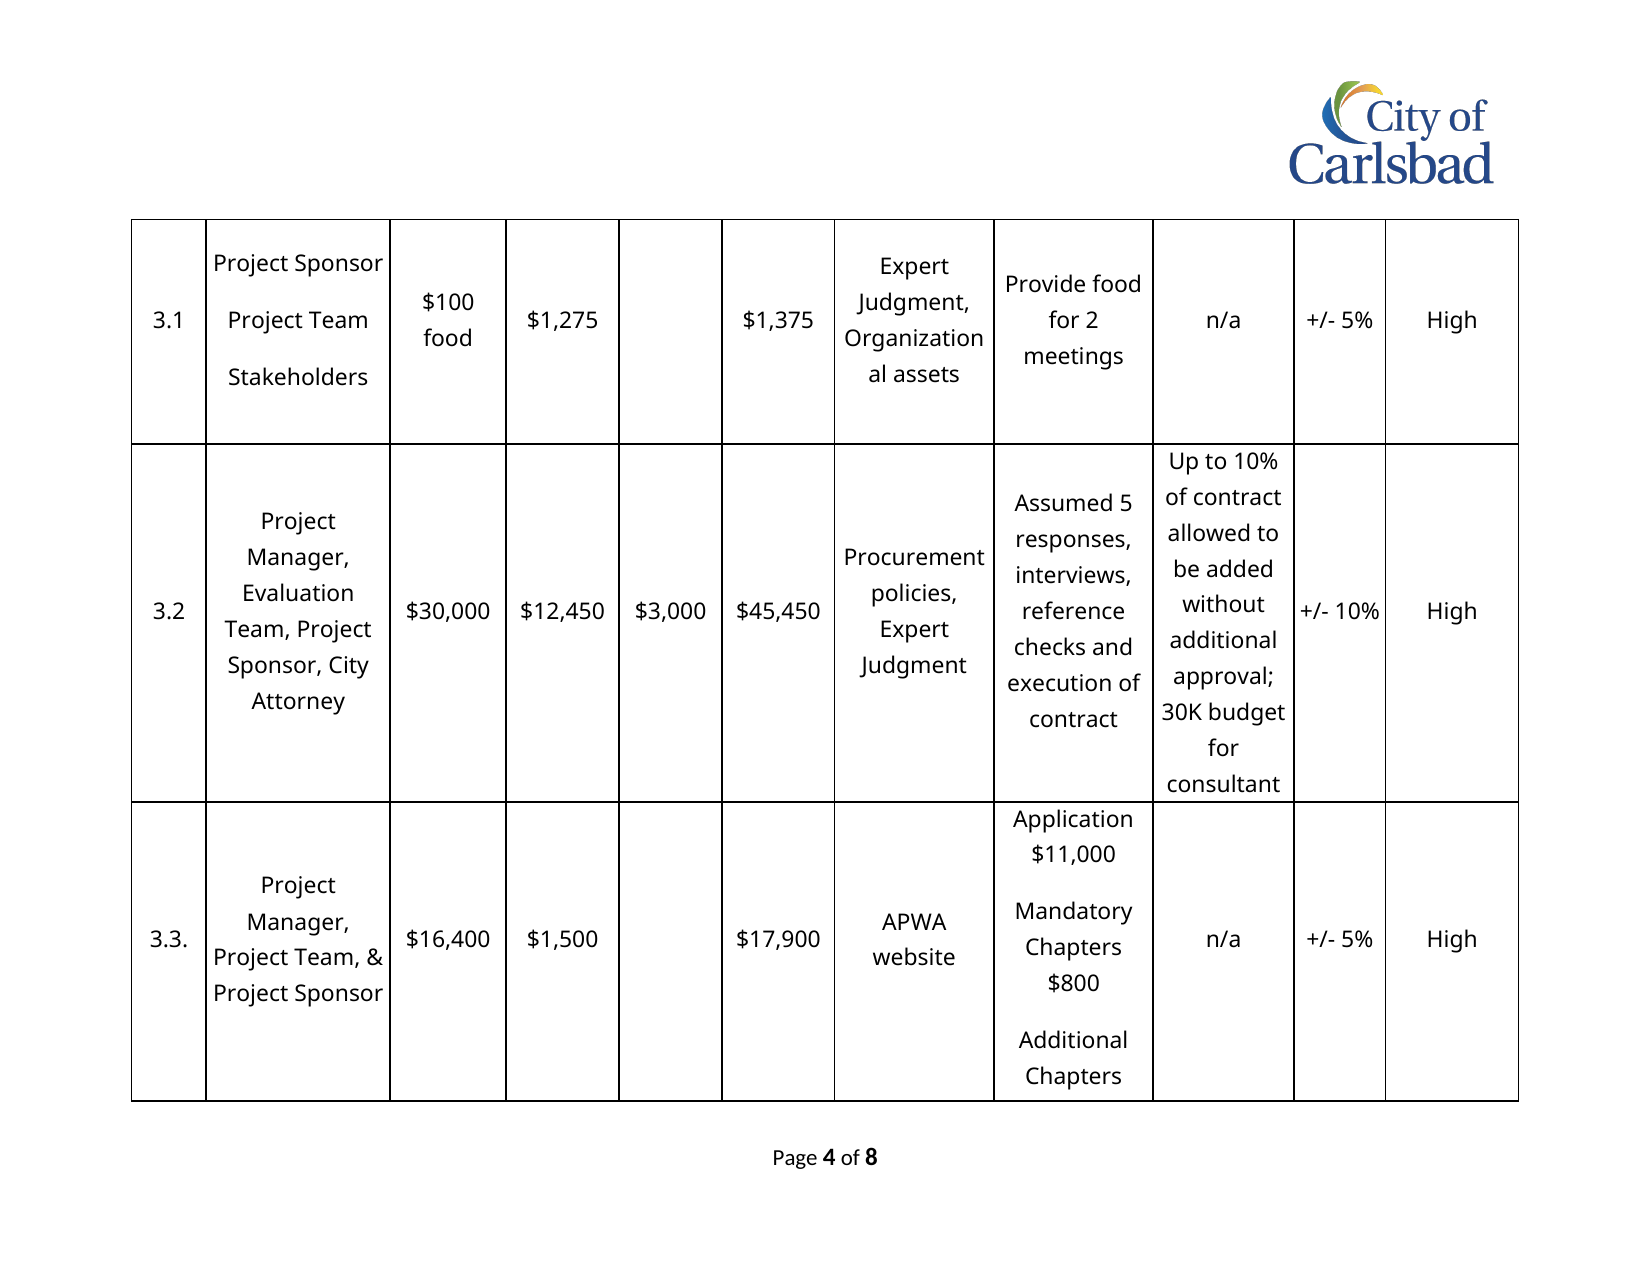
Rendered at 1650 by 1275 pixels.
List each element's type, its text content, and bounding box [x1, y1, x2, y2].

table_cell Project Sponsor Project Team Stakeholders [207, 220, 389, 443]
table_cell APWA website [835, 803, 993, 1100]
table_cell $1,275 [507, 220, 618, 443]
table_cell High [1386, 803, 1518, 1100]
table_cell $3,000 [620, 445, 721, 801]
table_cell +/- 10% [1295, 445, 1385, 801]
table_cell $100 food [391, 220, 505, 443]
table_cell $17,900 [723, 803, 834, 1100]
table_cell 3.2 [132, 445, 205, 801]
table_cell [620, 220, 721, 443]
table_cell High [1386, 220, 1518, 443]
picture [1282, 75, 1500, 191]
table_cell Assumed 5 responses, interviews, reference checks and execution of contract [995, 445, 1152, 801]
table_cell $1,375 [723, 220, 834, 443]
table_cell $45,450 [723, 445, 834, 801]
table_cell +/- 5% [1295, 803, 1385, 1100]
table_cell Application $11,000 Mandatory Chapters $800 Additional Chapters $200/chapter [995, 803, 1152, 1100]
table_cell 3.3. [132, 803, 205, 1100]
table_cell n/a [1154, 803, 1293, 1100]
table_cell Project Manager, Project Team, & Project Sponsor [207, 803, 389, 1100]
table_cell [620, 803, 721, 1100]
table_cell Project Manager, Evaluation Team, Project Sponsor, City Attorney [207, 445, 389, 801]
table_cell $30,000 [391, 445, 505, 801]
table_cell n/a [1154, 220, 1293, 443]
table_cell +/- 5% [1295, 220, 1385, 443]
table_cell High [1386, 445, 1518, 801]
table_cell $12,450 [507, 445, 618, 801]
table_cell Up to 10% of contract allowed to be added without additional approval; 30K budget for consultant contract [1154, 445, 1293, 801]
table_cell 3.1 [132, 220, 205, 443]
table_cell $16,400 [391, 803, 505, 1100]
table_cell Expert Judgment, Organizational assets [835, 220, 993, 443]
table_cell Procurement policies, Expert Judgment [835, 445, 993, 801]
table_cell Provide food for 2 meetings [995, 220, 1152, 443]
table_cell $1,500 [507, 803, 618, 1100]
